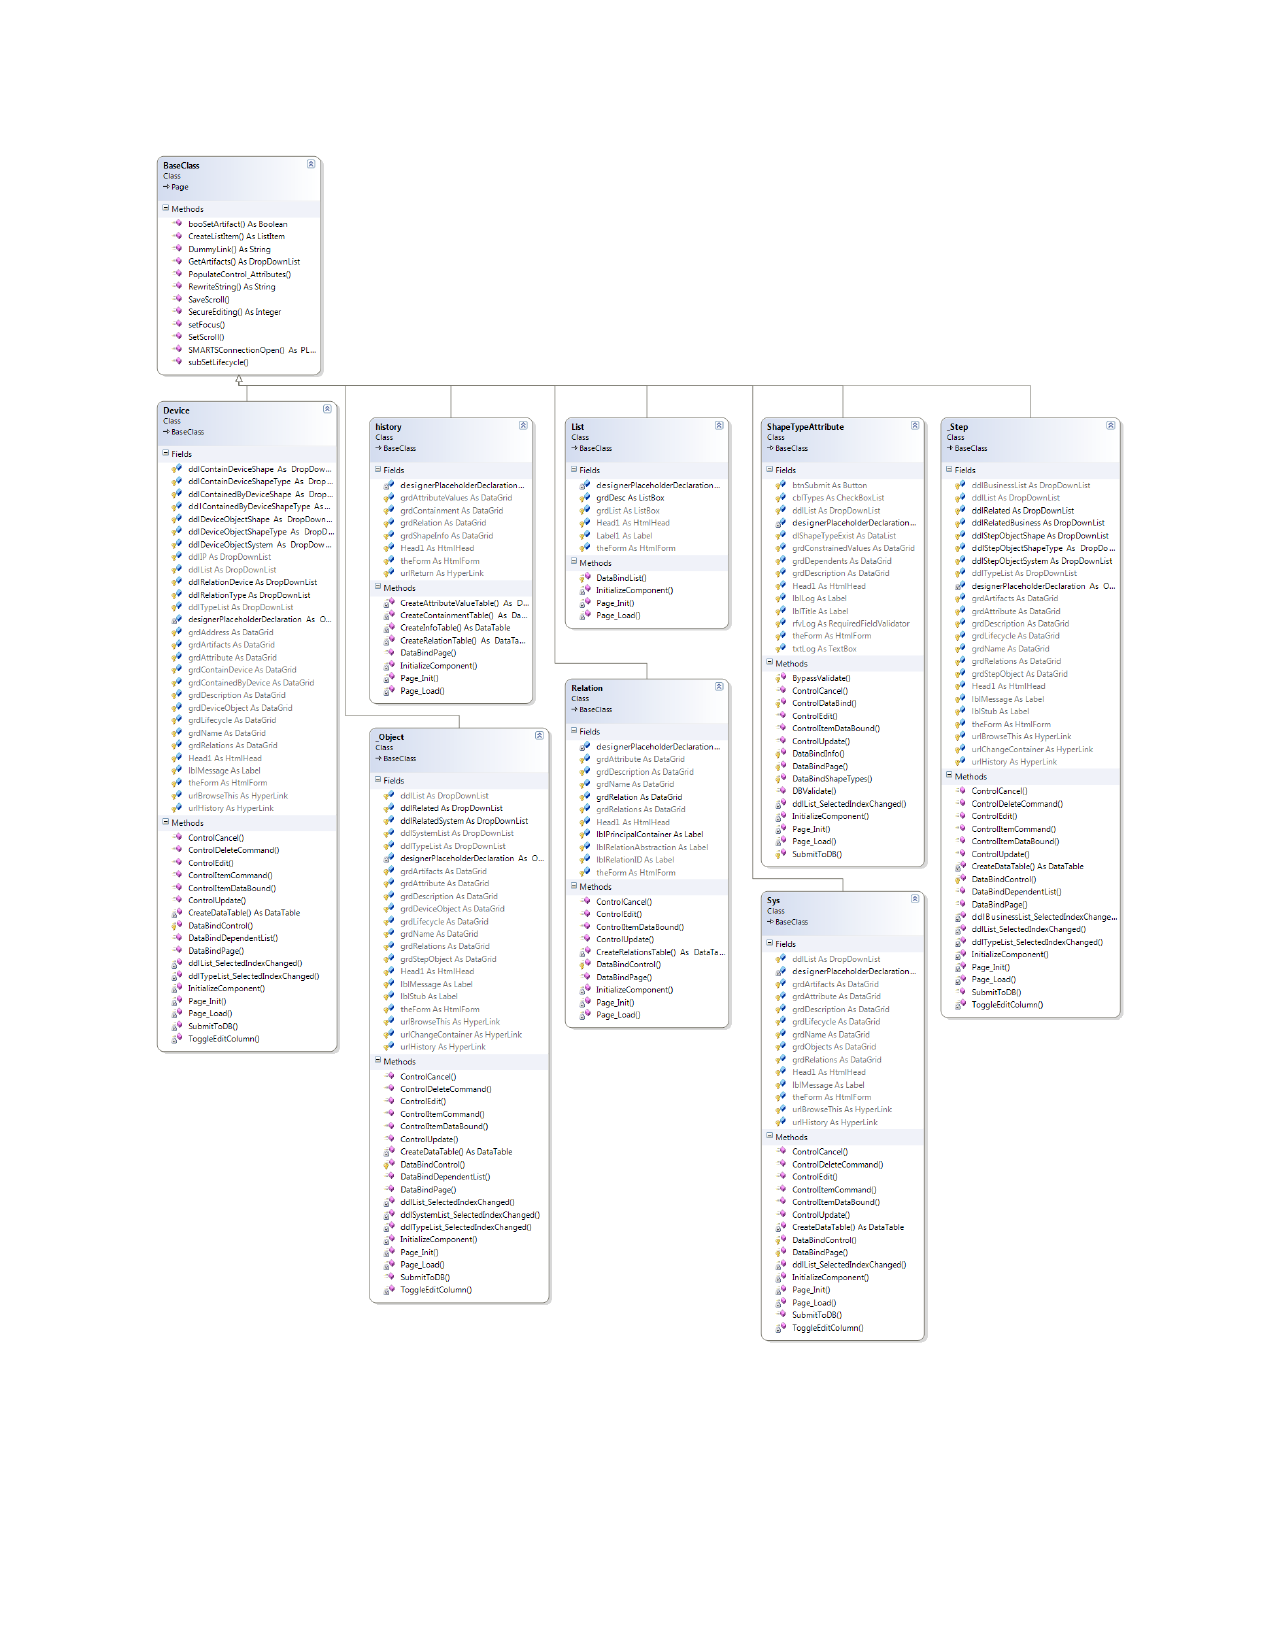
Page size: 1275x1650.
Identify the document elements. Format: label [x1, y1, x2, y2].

picture [150, 150, 1125, 1346]
